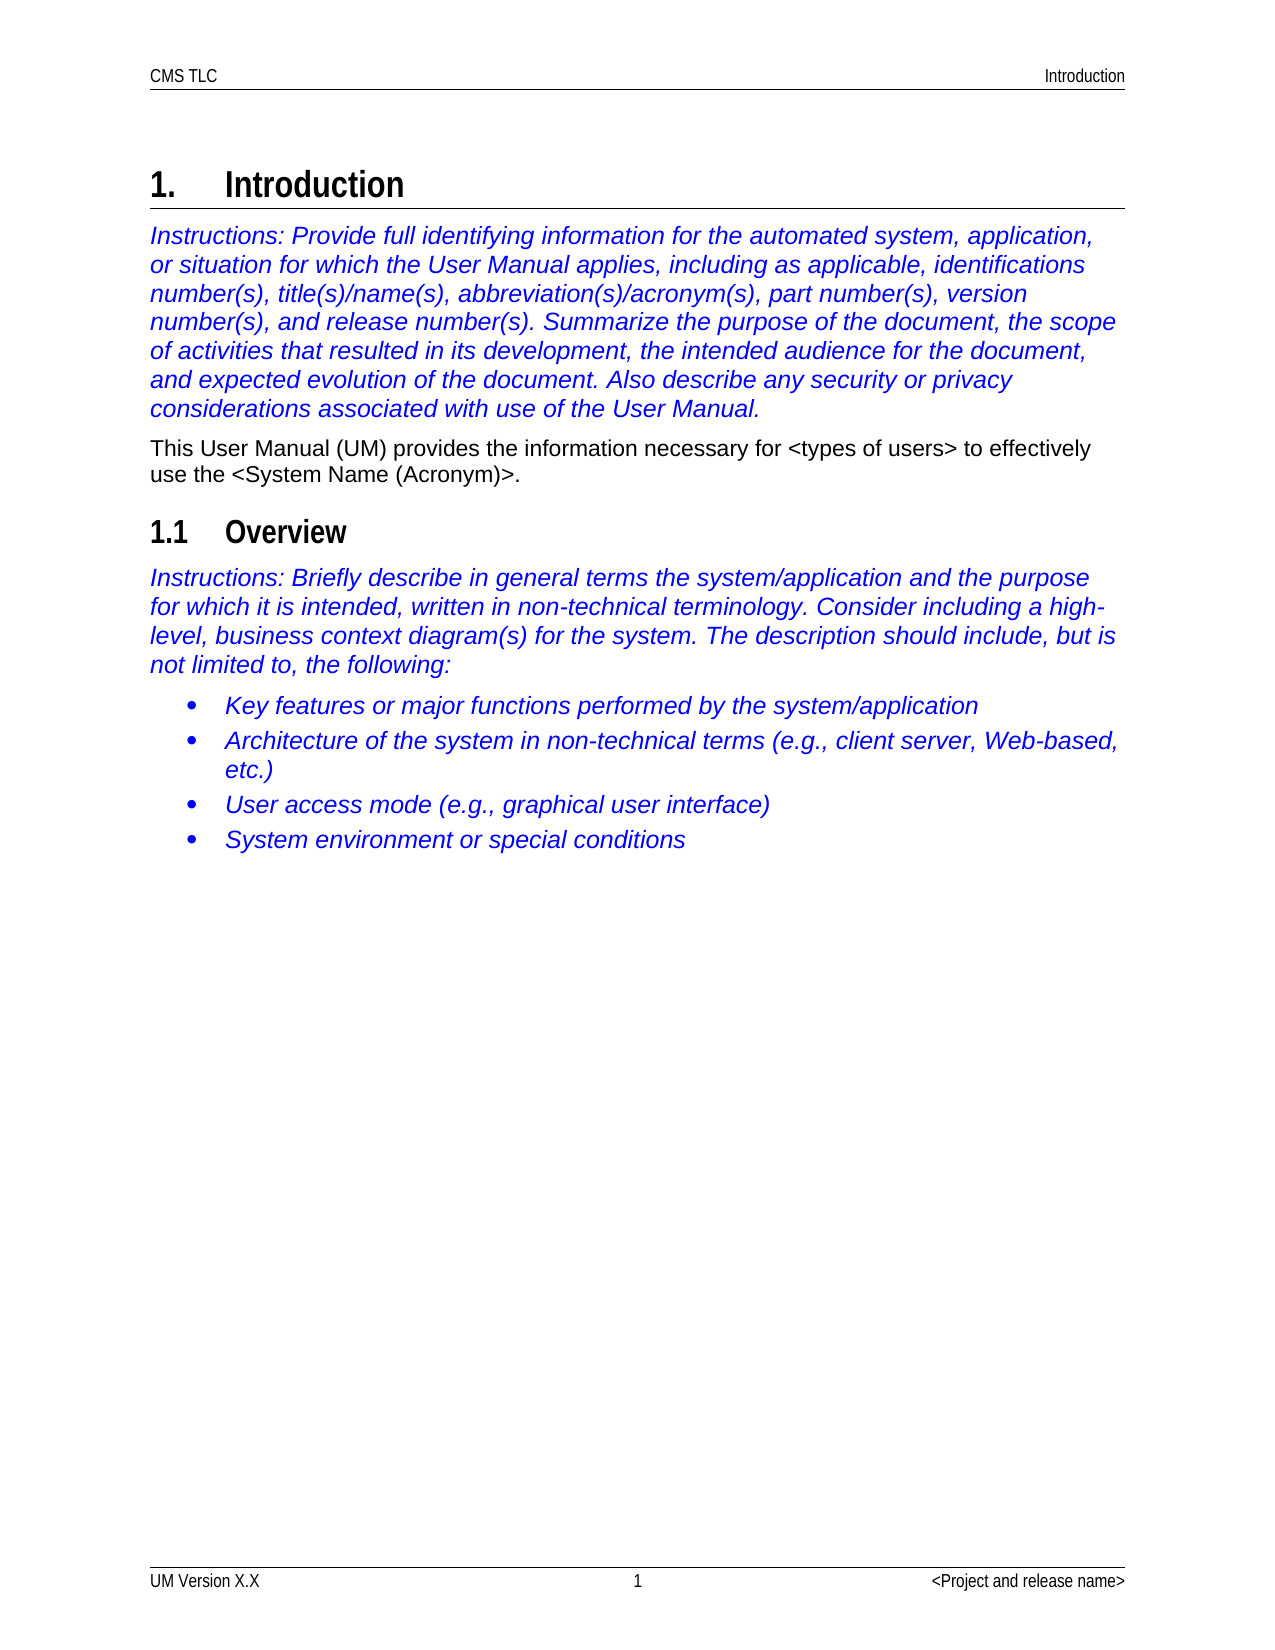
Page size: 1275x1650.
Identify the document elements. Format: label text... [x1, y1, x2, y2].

text User access mode (e.g., graphical user interface) [187, 790, 1125, 819]
text System environment or special conditions [187, 825, 1125, 854]
subtitle Introduction [150, 162, 1125, 208]
text Key features or major functions performed by the system/application [187, 691, 1125, 720]
text This User Manual (UM) provides the information necessary for <types of users> to effectively use the <System Name (Acronym)>. [150, 435, 1125, 488]
subtitle Overview [150, 513, 1125, 551]
text Architecture of the system in non-technical terms (e.g., client server, Web-based, etc.) [187, 726, 1125, 783]
text Instructions: Provide full identifying information for the automated system, application, or situation for which the User Manual applies, including as applicable, identifications number(s), title(s)/name(s), abbreviation(s)/acronym(s), part number(s), version number(s), and release number(s). Summarize the purpose of the document, the scope of activities that resulted in its development, the intended audience for the document, and expected evolution of the document. Also describe any security or privacy considerations associated with use of the User Manual. [150, 221, 1125, 422]
text Instructions: Briefly describe in general terms the system/application and the purpose for which it is intended, written in non-technical terminology. Consider including a high-level, business context diagram(s) for the system. The description should include, but is not limited to, the following: [150, 563, 1125, 678]
